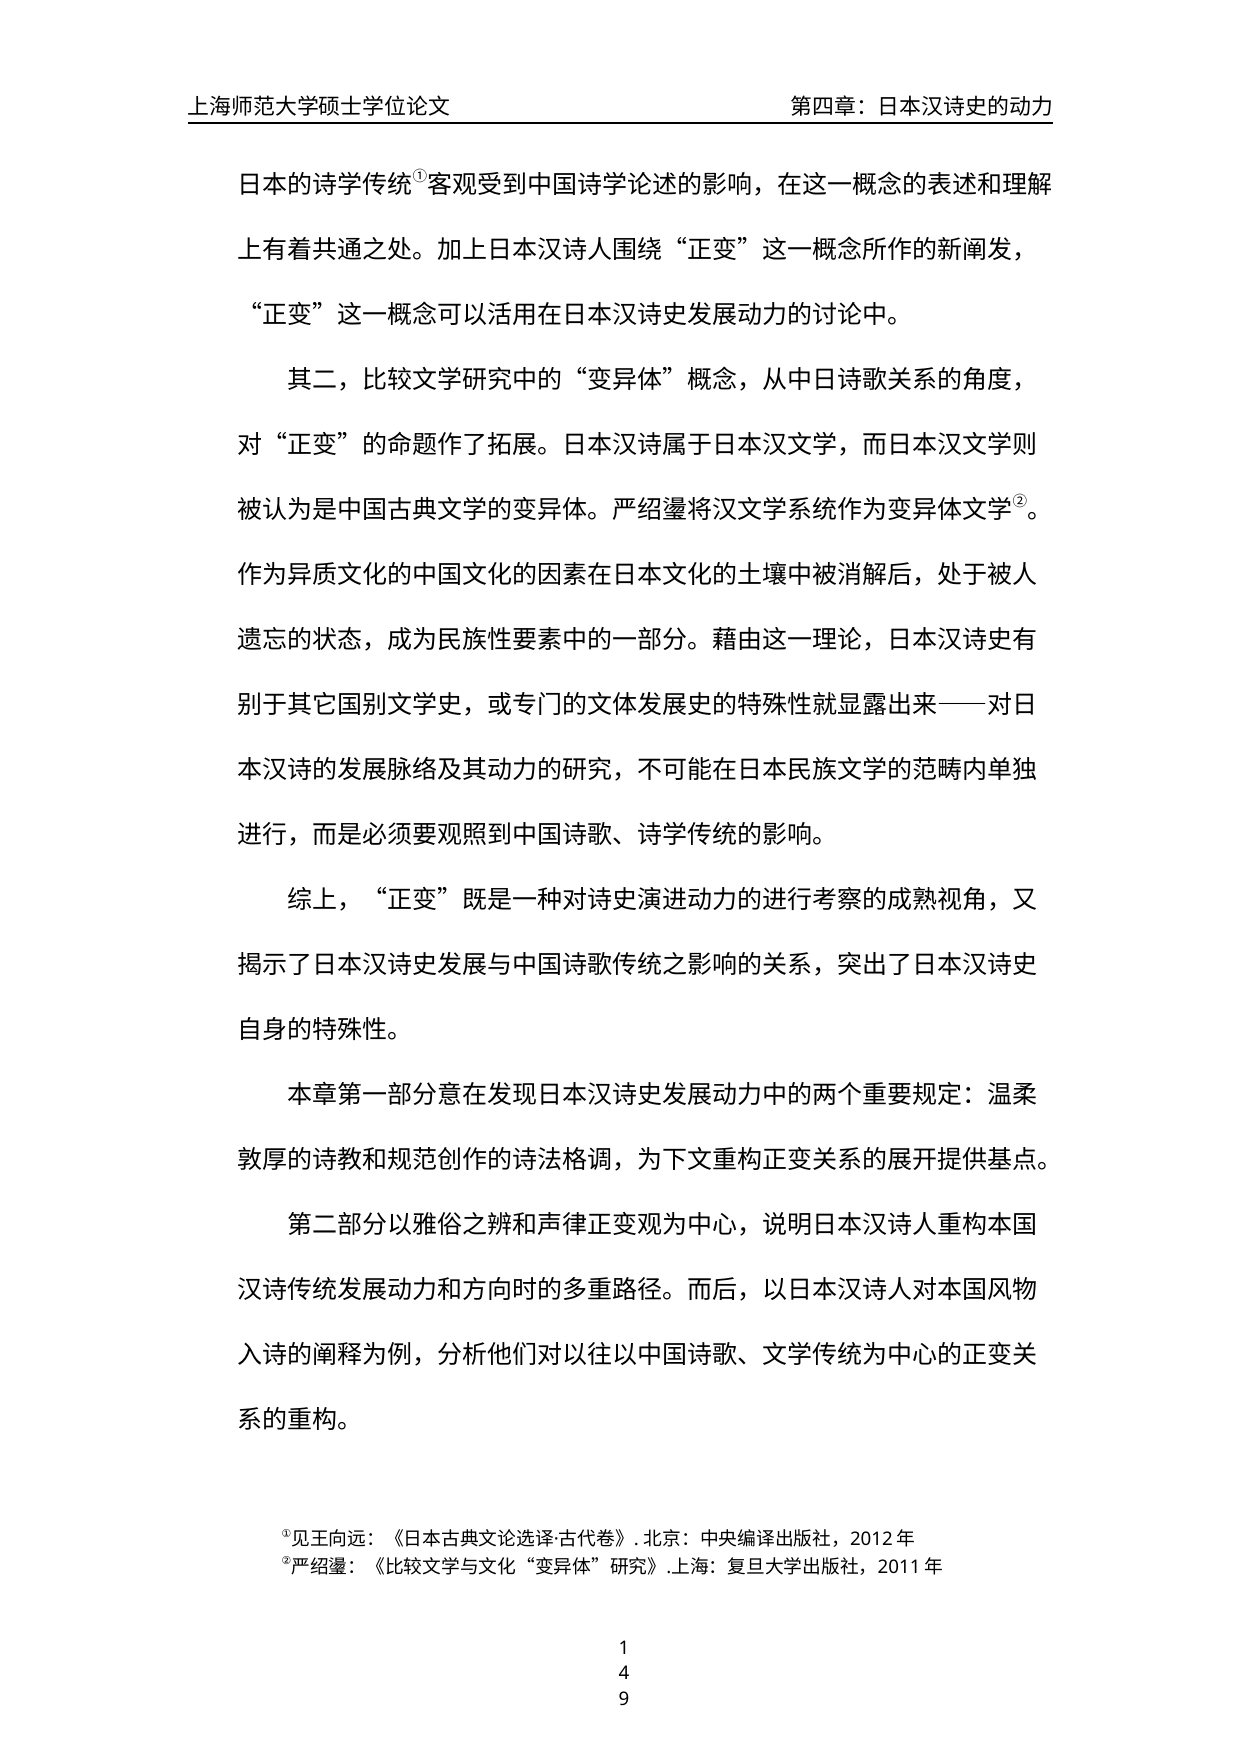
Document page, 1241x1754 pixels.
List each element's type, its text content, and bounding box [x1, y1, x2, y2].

text 本章第一部分意在发现日本汉诗史发展动力中的两个重要规定：温柔敦厚的诗教和规范创作的诗法格调，为下文重构正变关系的展开提供基点。 [237, 1060, 1053, 1190]
text 其二，比较文学研究中的“变异体”概念，从中日诗歌关系的角度，对“正变”的命题作了拓展。日本汉诗属于日本汉文学，而日本汉文学则被认为是中国古典文学的变异体。严绍璗将汉文学系统作为变异体文学。作为异质文化的中国文化的因素在日本文化的土壤中被消解后，处于被人遗忘的状态，成为民族性要素中的一部分。藉由这一理论，日本汉诗史有别于其它国别文学史，或专门的文体发展史的特殊性就显露出来——对日本汉诗的发展脉络及其动力的研究，不可能在日本民族文学的范畴内单独进行，而是必须要观照到中国诗歌、诗学传统的影响。 [237, 345, 1053, 865]
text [237, 150, 1053, 345]
text 综上，“正变”既是一种对诗史演进动力的进行考察的成熟视角，又揭示了日本汉诗史发展与中国诗歌传统之影响的关系，突出了日本汉诗史自身的特殊性。 [237, 865, 1053, 1060]
text 第二部分以雅俗之辨和声律正变观为中心，说明日本汉诗人重构本国汉诗传统发展动力和方向时的多重路径。而后，以日本汉诗人对本国风物入诗的阐释为例，分析他们对以往以中国诗歌、文学传统为中心的正变关系的重构。 [237, 1190, 1053, 1450]
